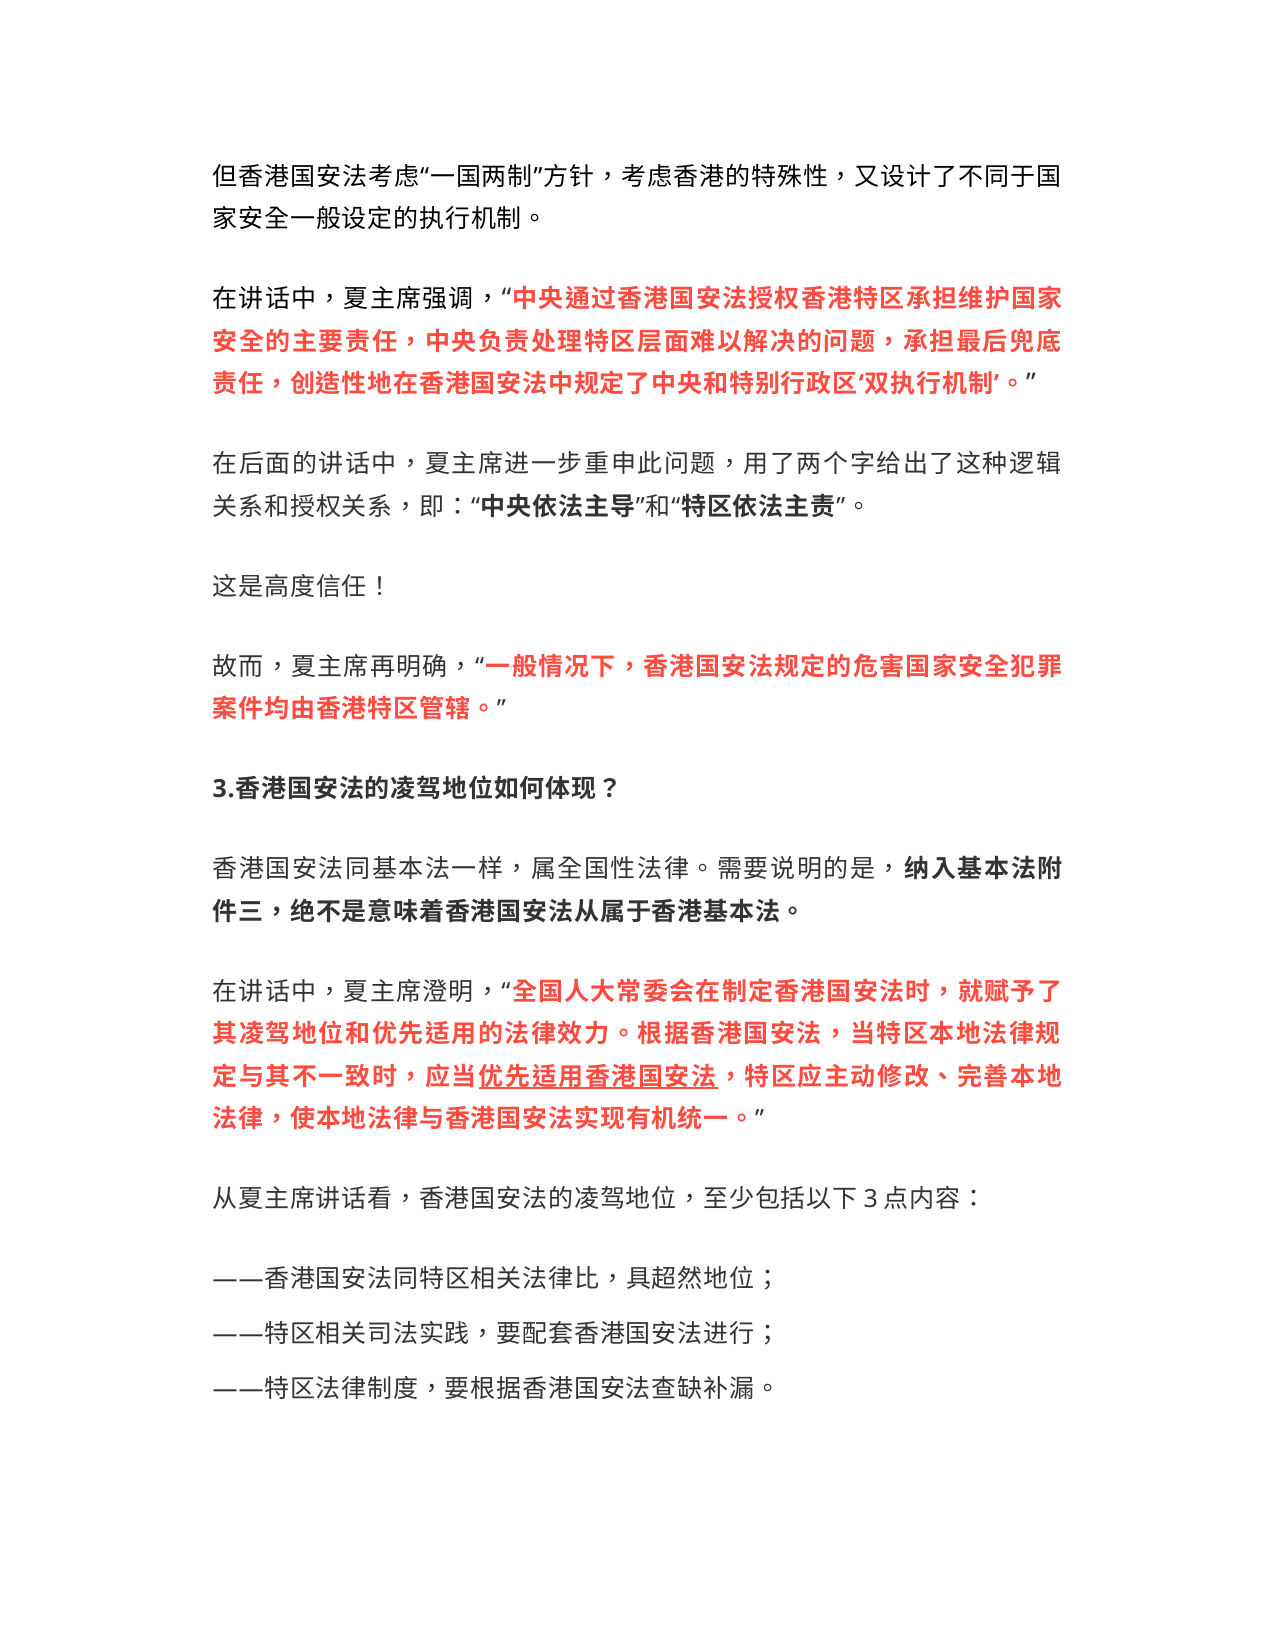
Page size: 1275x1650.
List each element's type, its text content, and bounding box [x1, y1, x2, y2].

text 在后面的讲话中，夏主席进一步重申此问题，用了两个字给出了这种逻辑关系和授权关系，即：“中央依法主导”和“特区依法主责”。 [212, 437, 1062, 522]
text 在讲话中，夏主席澄明，“全国人大常委会在制定香港国安法时，就赋予了其凌驾地位和优先适用的法律效力。根据香港国安法，当特区本地法律规定与其不一致时，应当优先适用香港国安法，特区应主动修改、完善本地法律，使本地法律与香港国安法实现有机统一。” [212, 965, 1062, 1135]
text 3.香港国安法的凌驾地位如何体现？ [212, 762, 1062, 805]
text ——特区法律制度，要根据香港国安法查缺补漏。 [212, 1362, 1062, 1405]
text 故而，夏主席再明确，“一般情况下，香港国安法规定的危害国家安全犯罪案件均由香港特区管辖。” [212, 640, 1062, 725]
text 这是高度信任！ [212, 560, 1062, 602]
text 香港国安法同基本法一样，属全国性法律。需要说明的是，纳入基本法附件三，绝不是意味着香港国安法从属于香港基本法。 [212, 842, 1062, 927]
text ——特区相关司法实践，要配套香港国安法进行； [212, 1307, 1062, 1350]
text 在讲话中，夏主席强调，“中央通过香港国安法授权香港特区承担维护国家安全的主要责任，中央负责处理特区层面难以解决的问题，承担最后兜底责任，创造性地在香港国安法中规定了中央和特别行政区‘双执行机制’。” [212, 272, 1062, 400]
text 但香港国安法考虑“一国两制”方针，考虑香港的特殊性，又设计了不同于国家安全一般设定的执行机制。 [212, 150, 1062, 235]
text ——香港国安法同特区相关法律比，具超然地位； [212, 1252, 1062, 1295]
text 从夏主席讲话看，香港国安法的凌驾地位，至少包括以下3点内容： [212, 1172, 1062, 1215]
